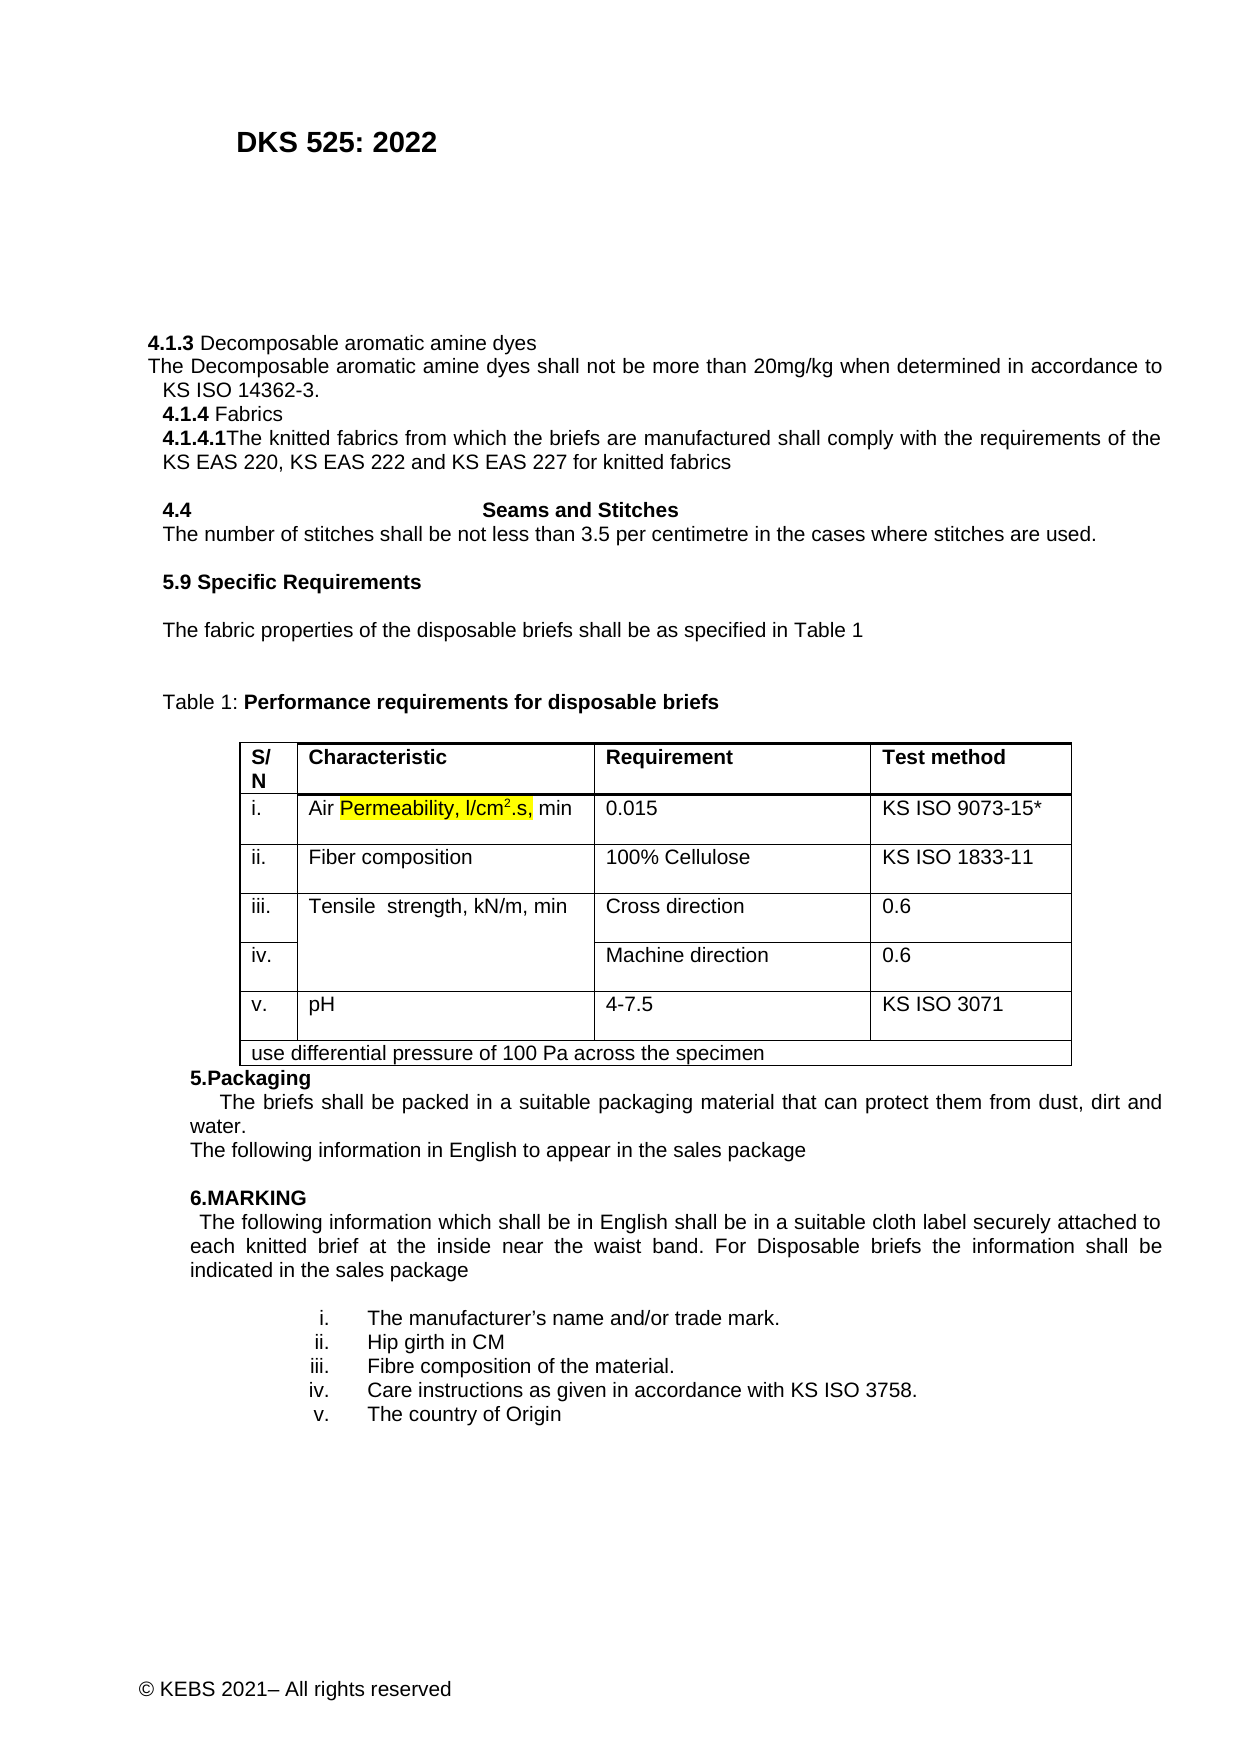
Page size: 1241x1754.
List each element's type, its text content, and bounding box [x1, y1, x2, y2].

text 4.1.3 Decomposable aromatic amine dyes [148, 330, 1163, 354]
text 4.1.4.1 The knitted fabrics from which the briefs are manufactured shall comply with the requirements of the KS EAS 220, KS EAS 222 and KS EAS 227 for knitted fabrics [162, 426, 1163, 474]
list Care instructions as given in accordance with KS ISO 3758. [329, 1377, 1163, 1401]
table_cell pH [298, 992, 594, 1040]
text 5.Packaging [190, 977, 1163, 1090]
table_cell [241, 943, 297, 991]
table_cell 0.6 [871, 894, 1071, 942]
table_cell [241, 794, 297, 844]
list Hip girth in CM [329, 1329, 1163, 1353]
text The following information in English to appear in the sales package [190, 1138, 1163, 1162]
table_header S/N [241, 743, 297, 793]
table_cell use differential pressure of 100 Pa across the specimen [241, 1041, 1071, 1065]
table_cell KS ISO 9073-15* [871, 796, 1071, 844]
table_cell Machine direction [595, 943, 870, 991]
table_cell Tensile strength, kN/m, min [298, 894, 594, 991]
table_header Test method [871, 745, 1071, 793]
text The Decomposable aromatic amine dyes shall not be more than 20mg/kg when determined in accordance to KS ISO 14362-3. [148, 354, 1163, 402]
text 4.1.4 Fabrics [118, 402, 1163, 426]
table_cell Air Permeability, l/cm2.s, min [298, 796, 594, 844]
table_cell [241, 992, 297, 1040]
text 6.MARKING [190, 1186, 1163, 1210]
text The number of stitches shall be not less than 3.5 per centimetre in the cases where stitches are used. [118, 522, 1163, 546]
table_cell 0.6 [871, 943, 1071, 991]
text Table 1: Performance requirements for disposable briefs [118, 690, 1163, 714]
table_cell [241, 894, 297, 942]
text The fabric properties of the disposable briefs shall be as specified in Table 1 [118, 618, 1163, 642]
text The briefs shall be packed in a suitable packaging material that can protect them from dust, dirt and water. [190, 1090, 1163, 1138]
table_header Requirement [595, 745, 870, 793]
table_cell Cross direction [595, 894, 870, 942]
table_cell 4-7.5 [595, 992, 870, 1040]
text The following information which shall be in English shall be in a suitable cloth label securely attached to each knitted brief at the inside near the waist band. For Disposable briefs the information shall be indicated in the sales package [115, 1210, 1163, 1282]
list The manufacturer’s name and/or trade mark. [329, 1306, 1163, 1329]
list The country of Origin [329, 1401, 1163, 1425]
text 4.4 Seams and Stitches [118, 498, 1163, 522]
table_cell 100% Cellulose [595, 845, 870, 893]
table_cell KS ISO 1833-11 [871, 845, 1071, 893]
list Fibre composition of the material. [329, 1353, 1163, 1377]
table_cell [241, 845, 297, 893]
text 5.9 Specific Requirements [118, 570, 1163, 594]
table_cell KS ISO 3071 [871, 992, 1071, 1040]
table_header Characteristic [298, 745, 594, 793]
table_cell 0.015 [595, 796, 870, 844]
table_cell Fiber composition [298, 845, 594, 893]
